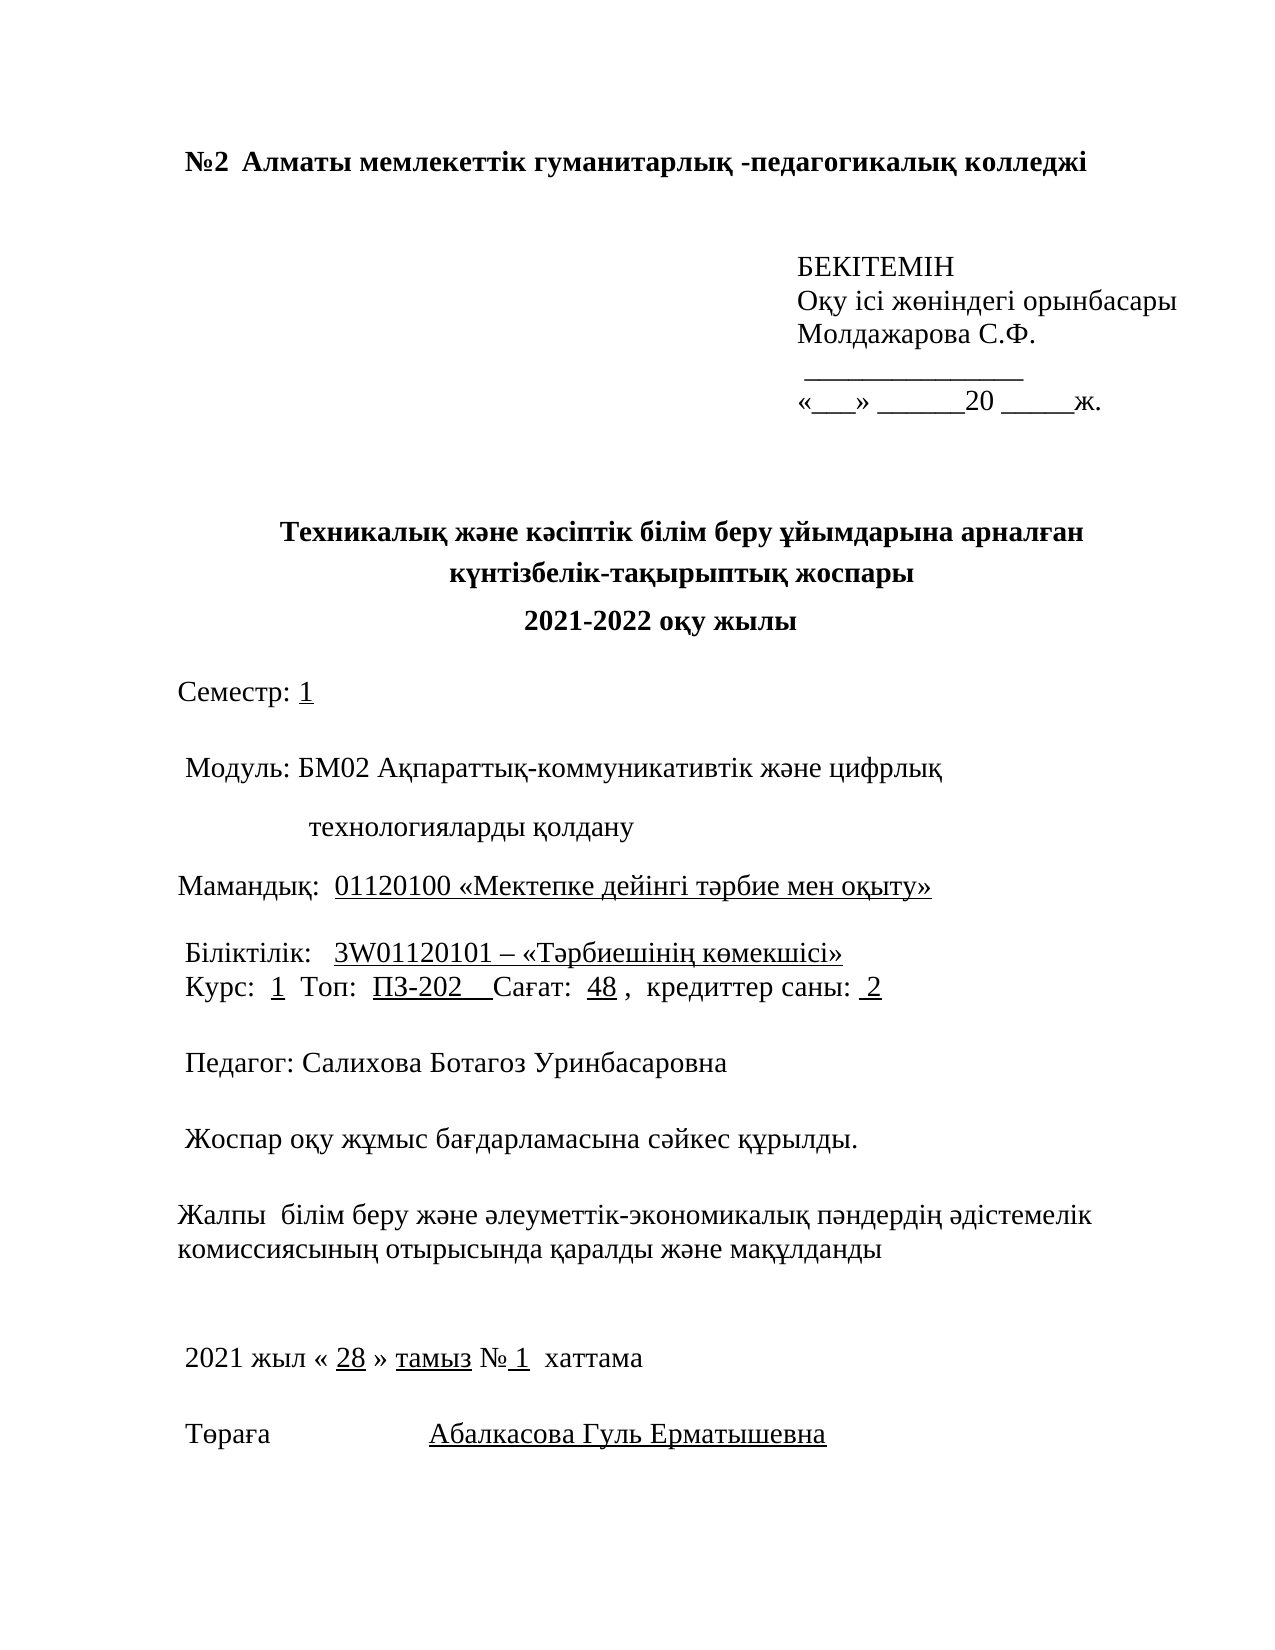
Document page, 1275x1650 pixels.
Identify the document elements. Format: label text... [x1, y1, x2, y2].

text Cеместр: 1 [177, 674, 1186, 707]
text технологияларды қолдану [177, 809, 1186, 843]
text Техникалық және кәсіптік білім беру ұйымдарына арналған күнтізбелік-тақырыптық жоспары [177, 507, 1186, 588]
text Біліктілік: 3W01120101 – «Тәрбиешінің көмекшісі» [177, 936, 1186, 969]
text 2021-2022 оқу жылы [177, 603, 1186, 636]
text Курс: 1 Топ: ПЗ-202 Сағат: 48 , кредиттер саны: 2 [177, 969, 1186, 1003]
text Төраға Абалкасова Гуль Ерматышевна [177, 1416, 1186, 1450]
text №2 Алматы мемлекеттік гуманитарлық -педагогикалық колледжі [177, 144, 1186, 178]
text Педагог: Салихова Ботагоз Уринбасаровна [177, 1045, 1186, 1079]
text 2021 жыл « 28 » тамыз № 1 хаттама [177, 1340, 1186, 1374]
text Жоспар оқу жұмыс бағдарламасына сәйкес құрылды. [177, 1121, 1186, 1155]
text «___» ______20 _____ж. [177, 383, 1186, 417]
text _______________ [177, 350, 1186, 383]
text Молдажарова С.Ф. [177, 316, 1186, 350]
text Модуль: БМ02 Ақпараттық-коммуникативтік және цифрлық [177, 750, 1186, 783]
text Жалпы білім беру және әлеуметтік-экономикалық пәндердің әдістемелік комиссиясының отырысында қаралды және мақұлданды [177, 1197, 1186, 1264]
text Оқу ісі жөніндегі орынбасары [177, 283, 1186, 316]
text Мамандық: 01120100 «Мектепке дейінгі тәрбие мен оқыту» [177, 868, 1186, 902]
text БЕКІТЕМІН [177, 249, 1186, 283]
